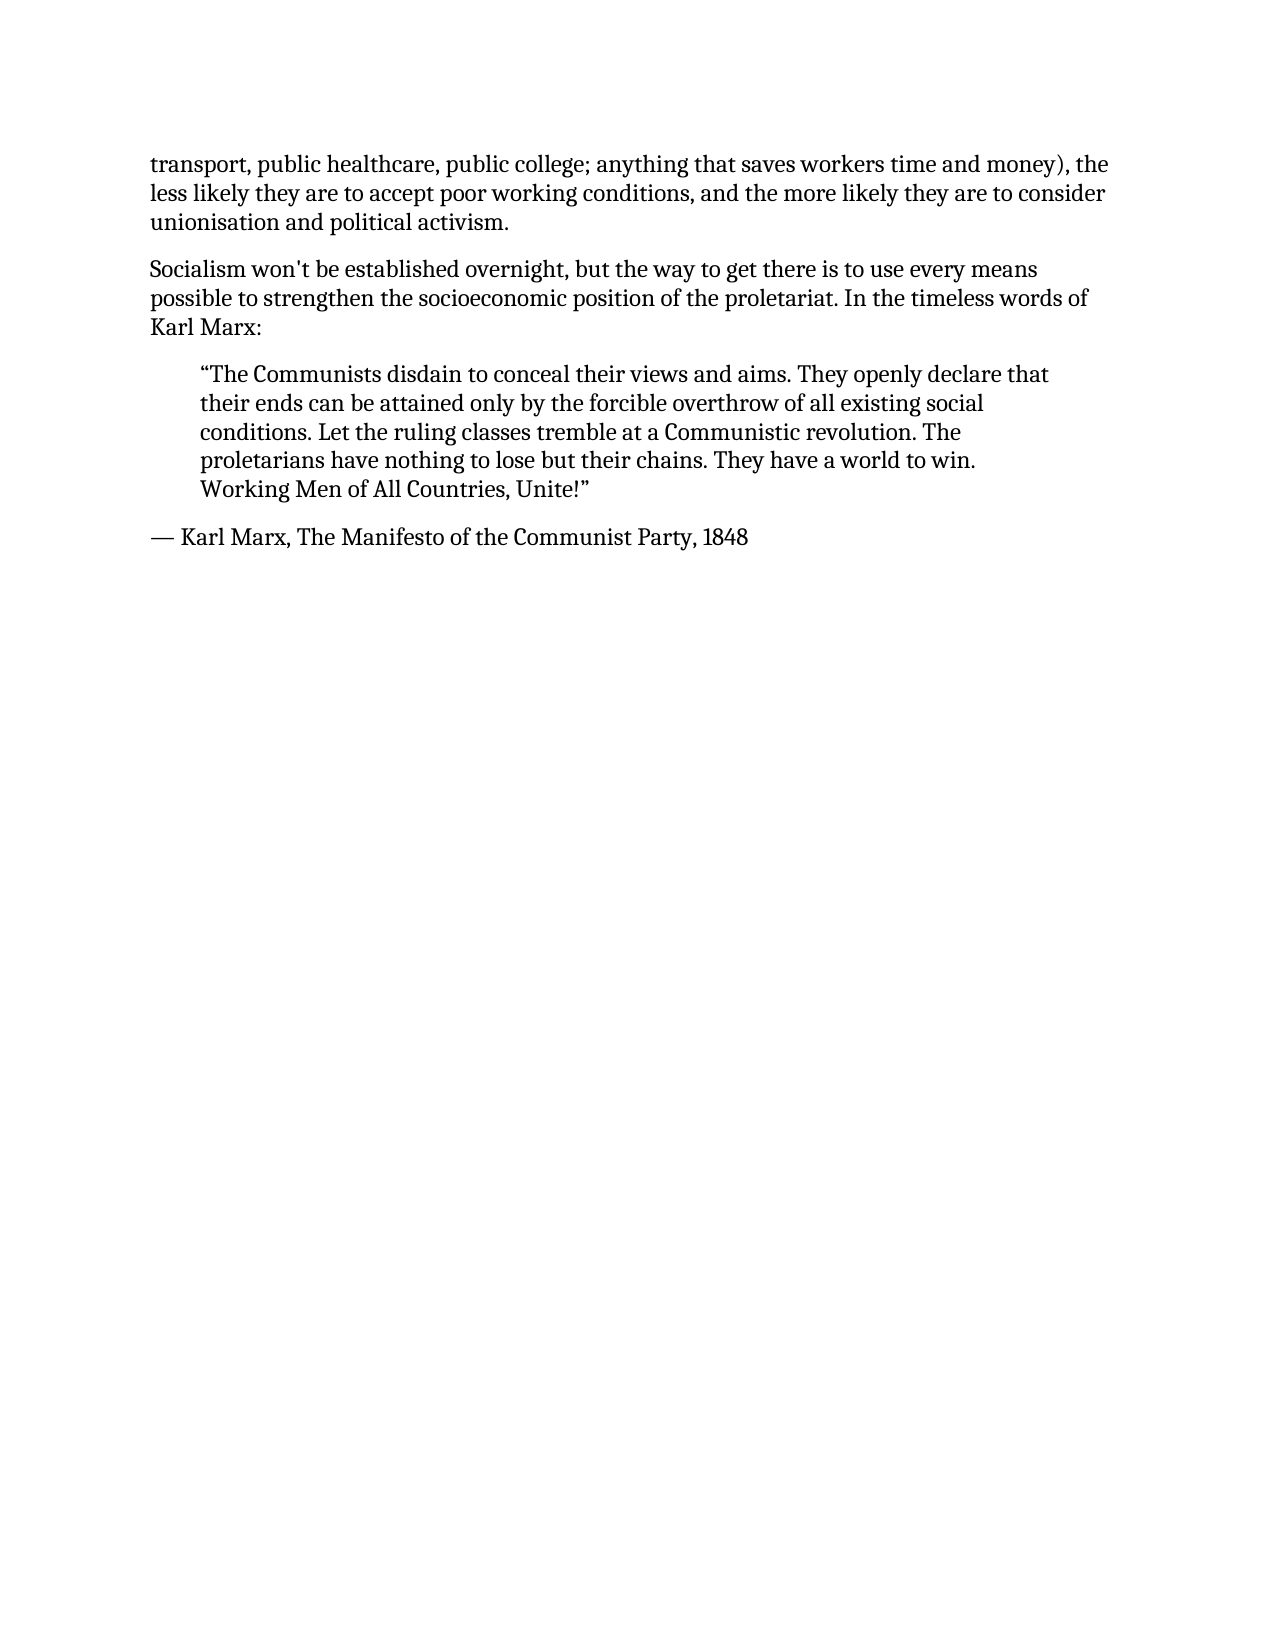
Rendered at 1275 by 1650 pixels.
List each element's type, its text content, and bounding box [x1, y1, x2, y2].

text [150, 150, 1125, 236]
text Socialism won't be established overnight, but the way to get there is to use every means possible to strengthen the socioeconomic position of the proletariat. In the timeless words of Karl Marx: [150, 255, 1125, 341]
text — Karl Marx, The Manifesto of the Communist Party, 1848 [150, 522, 1125, 551]
text “The Communists disdain to conceal their views and aims. They openly declare that their ends can be attained only by the forcible overthrow of all existing social conditions. Let the ruling classes tremble at a Communistic revolution. The proletarians have nothing to lose but their chains. They have a world to win. Working Men of All Countries, Unite!” [200, 360, 1075, 504]
